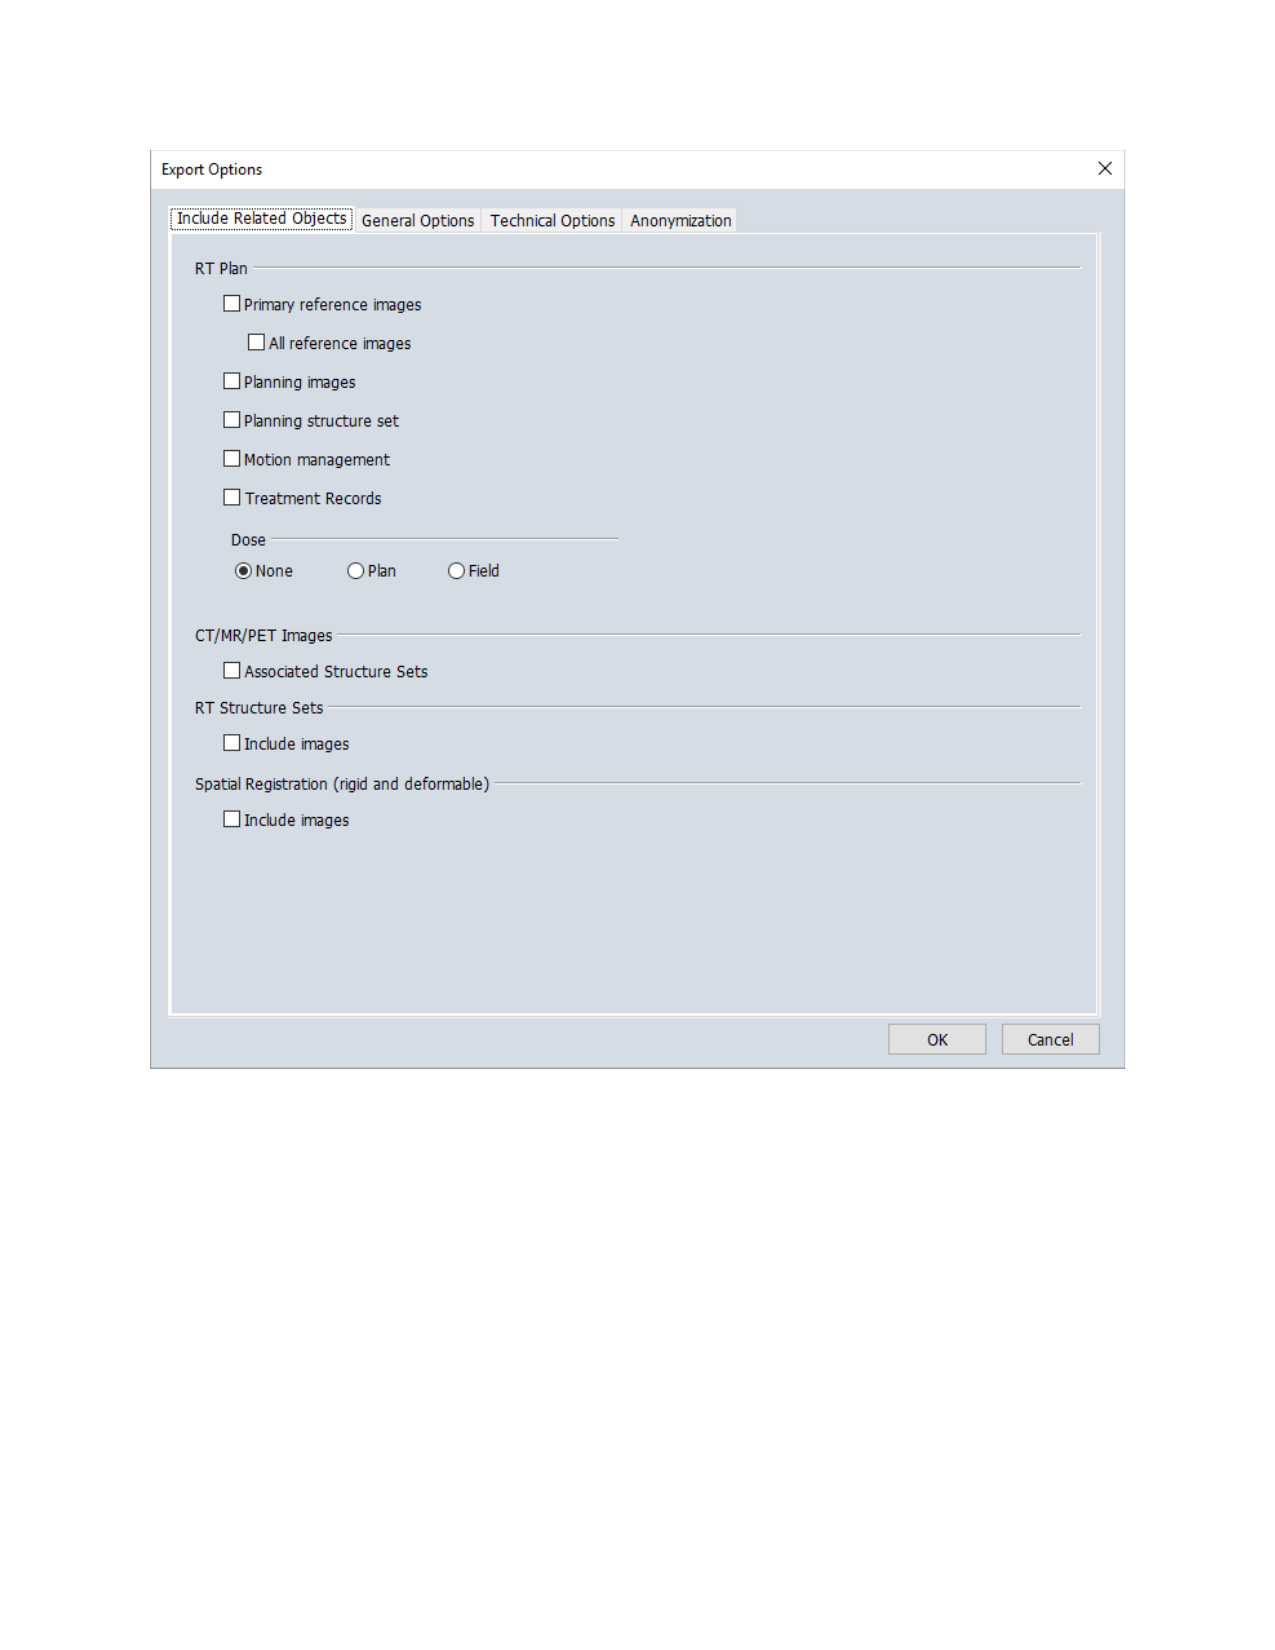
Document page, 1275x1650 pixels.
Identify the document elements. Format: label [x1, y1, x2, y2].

picture [150, 150, 1125, 1069]
